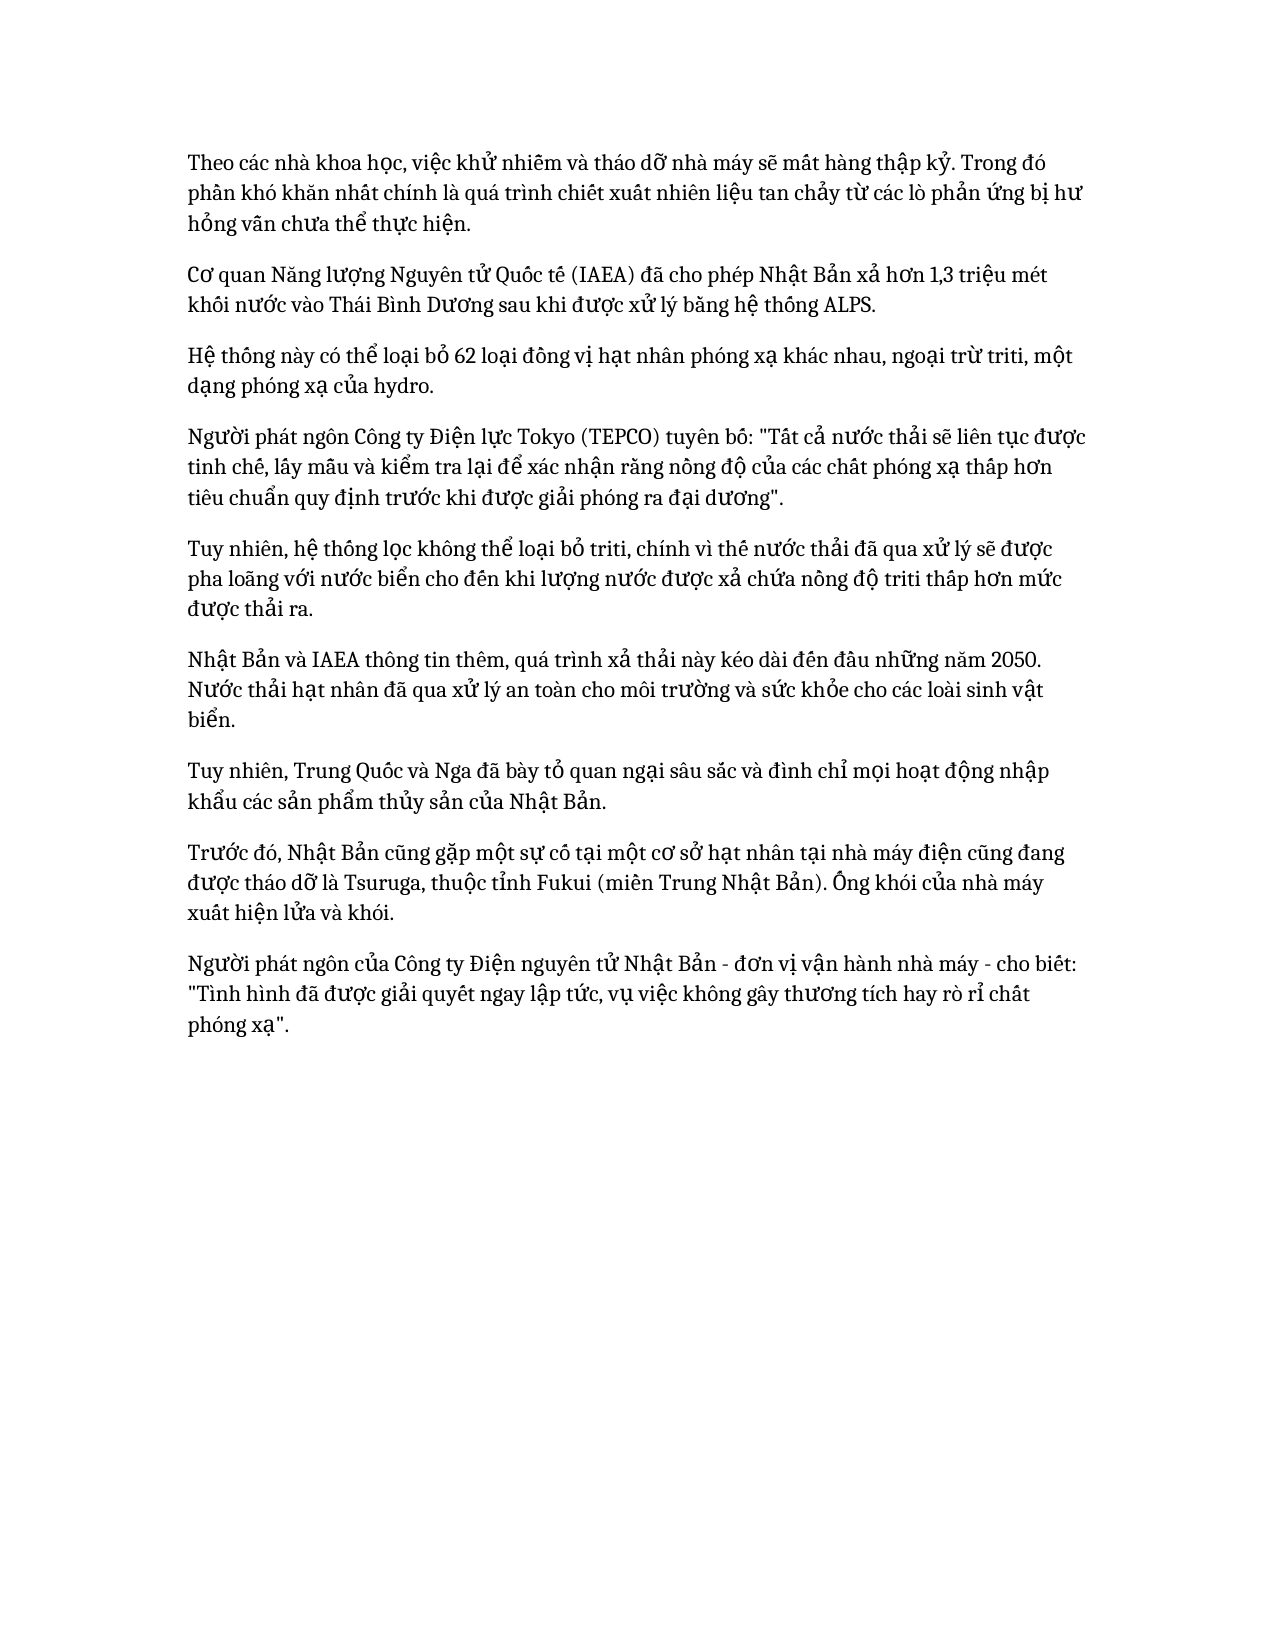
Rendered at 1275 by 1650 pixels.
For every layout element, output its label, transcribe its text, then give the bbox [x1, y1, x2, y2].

text Nhật Bản và IAEA thông tin thêm, quá trình xả thải này kéo dài đến đầu những năm 2050. Nước thải hạt nhân đã qua xử lý an toàn cho môi trường và sức khỏe cho các loài sinh vật biển. [187, 647, 1087, 734]
text Hệ thống này có thể loại bỏ 62 loại đồng vị hạt nhân phóng xạ khác nhau, ngoại trừ triti, một dạng phóng xạ của hydro. [187, 343, 1087, 399]
text Người phát ngôn Công ty Điện lực Tokyo (TEPCO) tuyên bố: "Tất cả nước thải sẽ liên tục được tinh chế, lấy mẫu và kiểm tra lại để xác nhận rằng nồng độ của các chất phóng xạ thấp hơn tiêu chuẩn quy định trước khi được giải phóng ra đại dương". [187, 424, 1087, 511]
text Tuy nhiên, hệ thống lọc không thể loại bỏ triti, chính vì thế nước thải đã qua xử lý sẽ được pha loãng với nước biển cho đến khi lượng nước được xả chứa nồng độ triti thấp hơn mức được thải ra. [187, 535, 1087, 622]
text Theo các nhà khoa học, việc khử nhiễm và tháo dỡ nhà máy sẽ mất hàng thập kỷ. Trong đó phần khó khăn nhất chính là quá trình chiết xuất nhiên liệu tan chảy từ các lò phản ứng bị hư hỏng vẫn chưa thể thực hiện. [187, 150, 1087, 237]
text Người phát ngôn của Công ty Điện nguyên tử Nhật Bản - đơn vị vận hành nhà máy - cho biết: "Tình hình đã được giải quyết ngay lập tức, vụ việc không gây thương tích hay rò rỉ chất phóng xạ". [187, 951, 1087, 1038]
text Trước đó, Nhật Bản cũng gặp một sự cố tại một cơ sở hạt nhân tại nhà máy điện cũng đang được tháo dỡ là Tsuruga, thuộc tỉnh Fukui (miền Trung Nhật Bản). Ống khói của nhà máy xuất hiện lửa và khói. [187, 839, 1087, 926]
text Cơ quan Năng lượng Nguyên tử Quốc tế (IAEA) đã cho phép Nhật Bản xả hơn 1,3 triệu mét khối nước vào Thái Bình Dương sau khi được xử lý bằng hệ thống ALPS. [187, 261, 1087, 318]
text Tuy nhiên, Trung Quốc và Nga đã bày tỏ quan ngại sâu sắc và đình chỉ mọi hoạt động nhập khẩu các sản phẩm thủy sản của Nhật Bản. [187, 758, 1087, 815]
